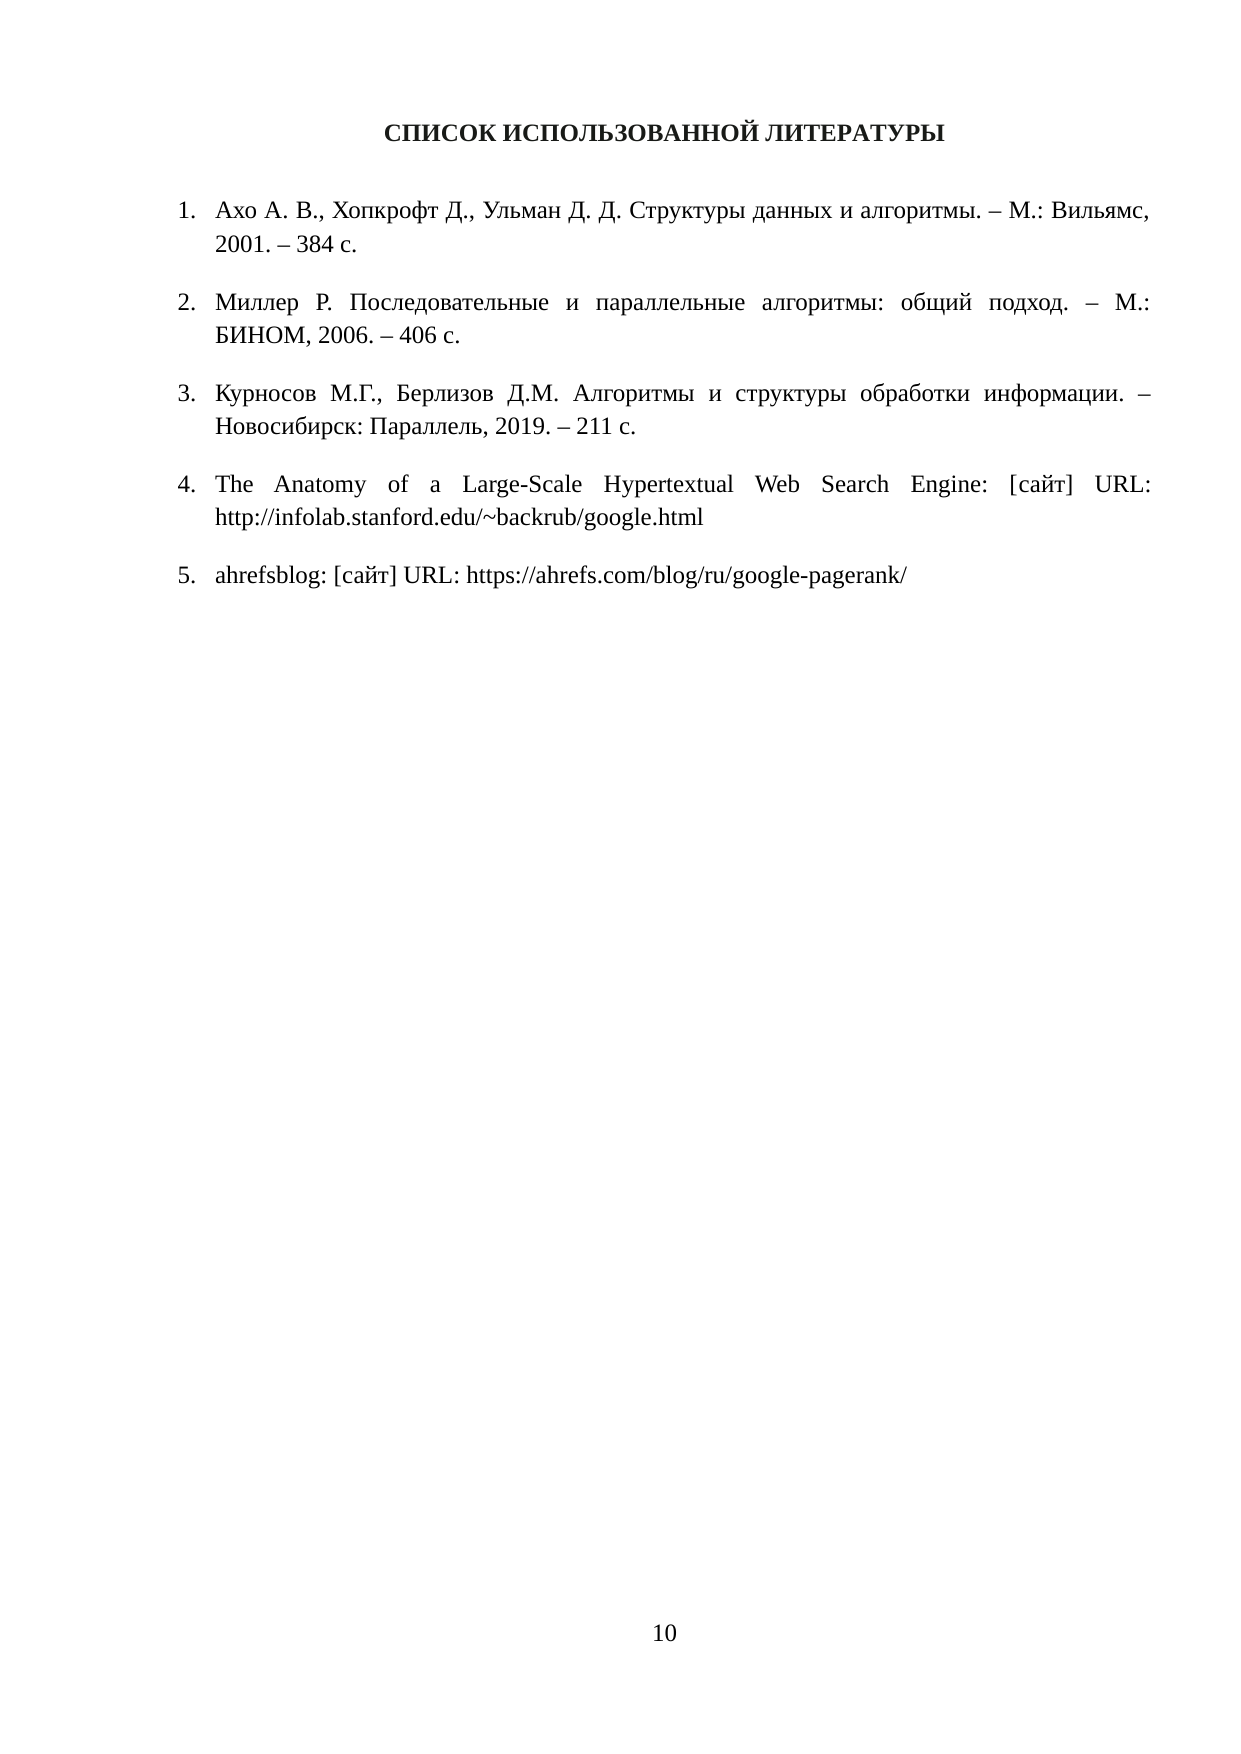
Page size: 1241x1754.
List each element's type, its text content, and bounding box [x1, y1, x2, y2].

list Миллер Р. Последовательные и параллельные алгоритмы: общий подход. – М.: БИНОМ, 2006. – 406 с. [177, 287, 1152, 348]
text СПИСОК ИСПОЛЬЗОВАННОЙ ЛИТЕРАТУРЫ [177, 118, 1152, 147]
list Ахо А. В., Хопкрофт Д., Ульман Д. Д. Структуры данных и алгоритмы. – М.: Вильямс, 2001. – 384 с. [177, 196, 1152, 257]
list Курносов М.Г., Берлизов Д.М. Алгоритмы и структуры обработки информации. – Новосибирск: Параллель, 2019. – 211 с. [177, 378, 1152, 439]
list The Anatomy of a Large-Scale Hypertextual Web Search Engine: [сайт] URL: http://infolab.stanford.edu/~backrub/google.html [177, 469, 1152, 531]
list ahrefsblog: [сайт] URL: https://ahrefs.com/blog/ru/google-pagerank/ [177, 560, 1152, 588]
